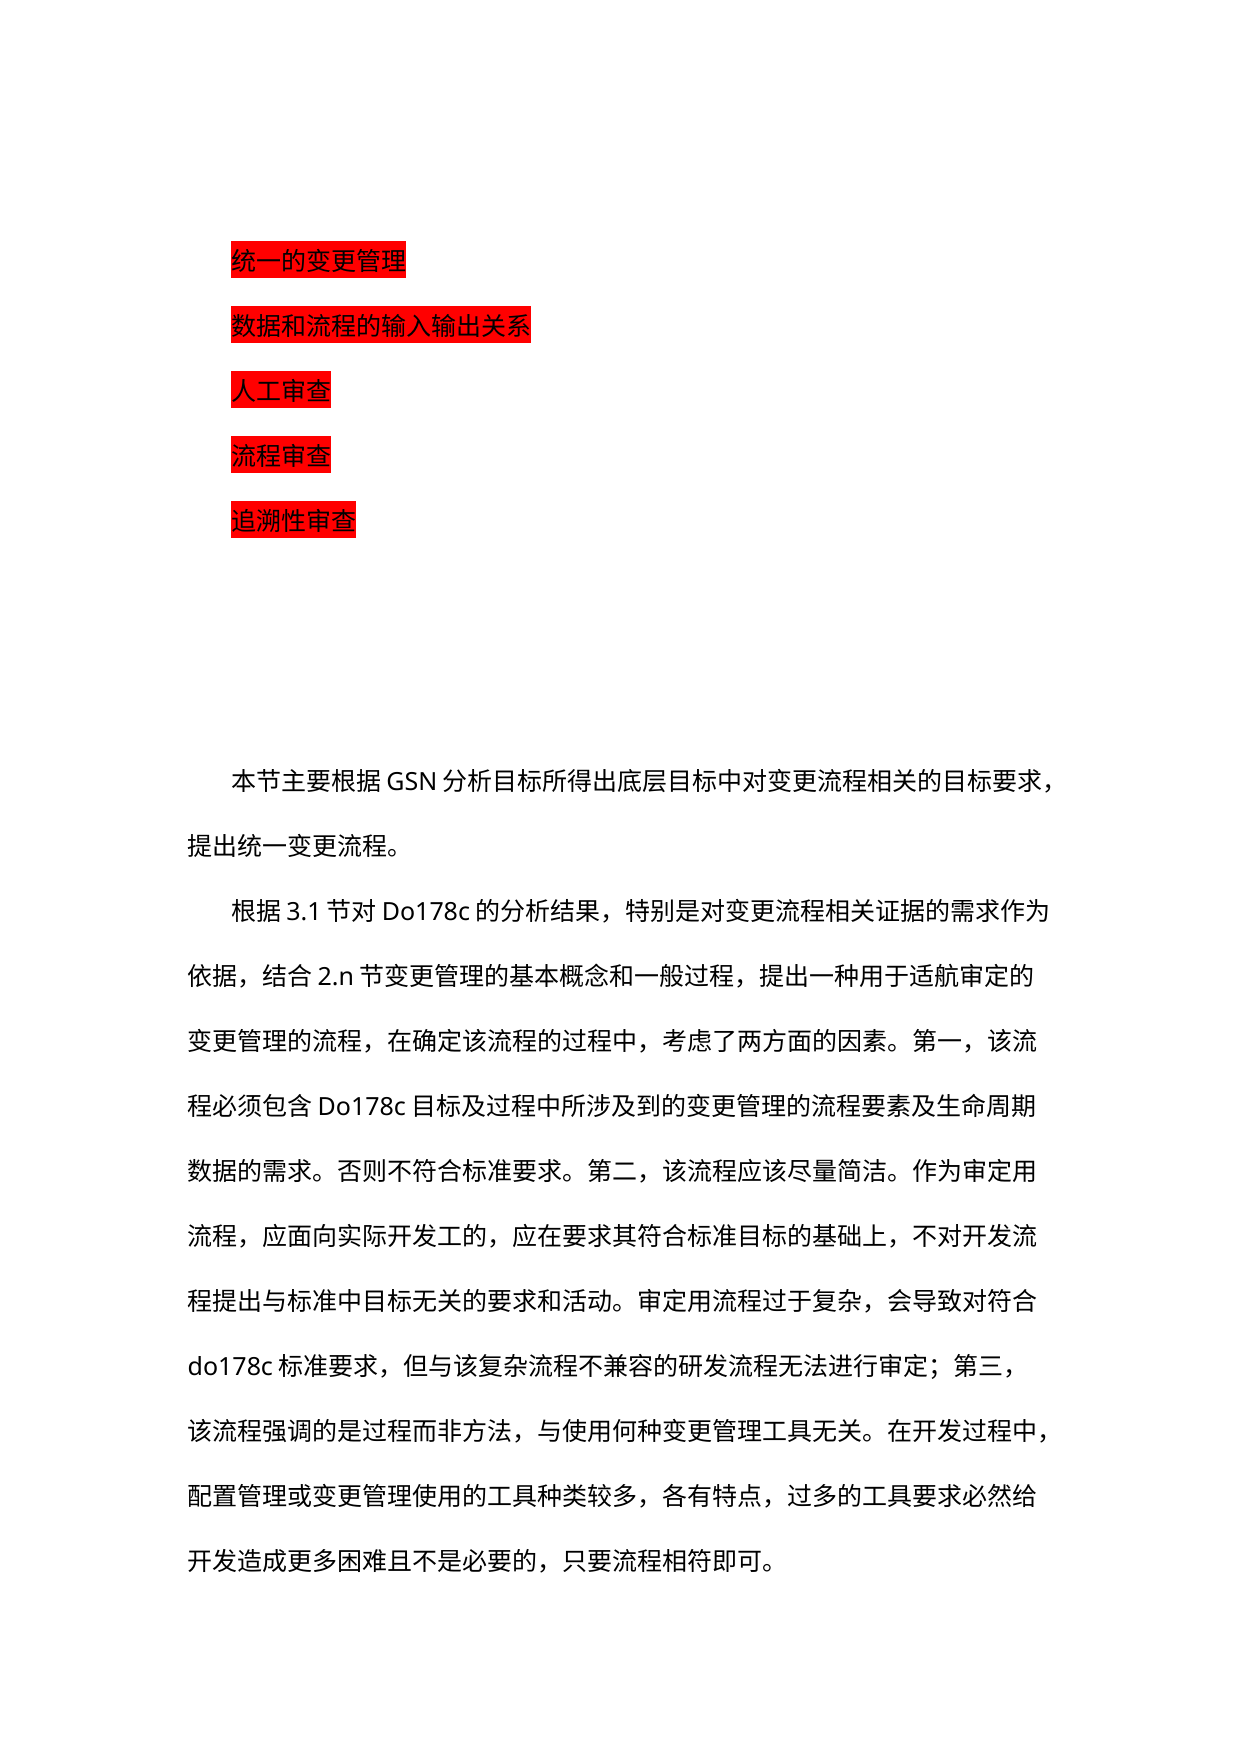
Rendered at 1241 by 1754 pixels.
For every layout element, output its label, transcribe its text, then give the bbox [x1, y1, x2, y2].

text 数据和流程的输入输出关系 [187, 292, 1053, 357]
text 人工审查 [187, 357, 1053, 422]
text 流程审查 [187, 422, 1053, 487]
text 本节主要根据GSN分析目标所得出底层目标中对变更流程相关的目标要求，提出统一变更流程。 [187, 747, 1053, 877]
text 统一的变更管理 [187, 227, 1053, 292]
text 追溯性审查 [187, 487, 1053, 552]
text 根据3.1节对Do178c的分析结果，特别是对变更流程相关证据的需求作为依据，结合2.n节变更管理的基本概念和一般过程，提出一种用于适航审定的变更管理的流程，在确定该流程的过程中，考虑了两方面的因素。第一，该流程必须包含Do178c目标及过程中所涉及到的变更管理的流程要素及生命周期数据的需求。否则不符合标准要求。第二，该流程应该尽量简洁。作为审定用流程，应面向实际开发工的，应在要求其符合标准目标的基础上，不对开发流程提出与标准中目标无关的要求和活动。审定用流程过于复杂，会导致对符合do178c标准要求，但与该复杂流程不兼容的研发流程无法进行审定；第三，该流程强调的是过程而非方法，与使用何种变更管理工具无关。在开发过程中，配置管理或变更管理使用的工具种类较多，各有特点，过多的工具要求必然给开发造成更多困难且不是必要的，只要流程相符即可。 [187, 877, 1053, 1592]
